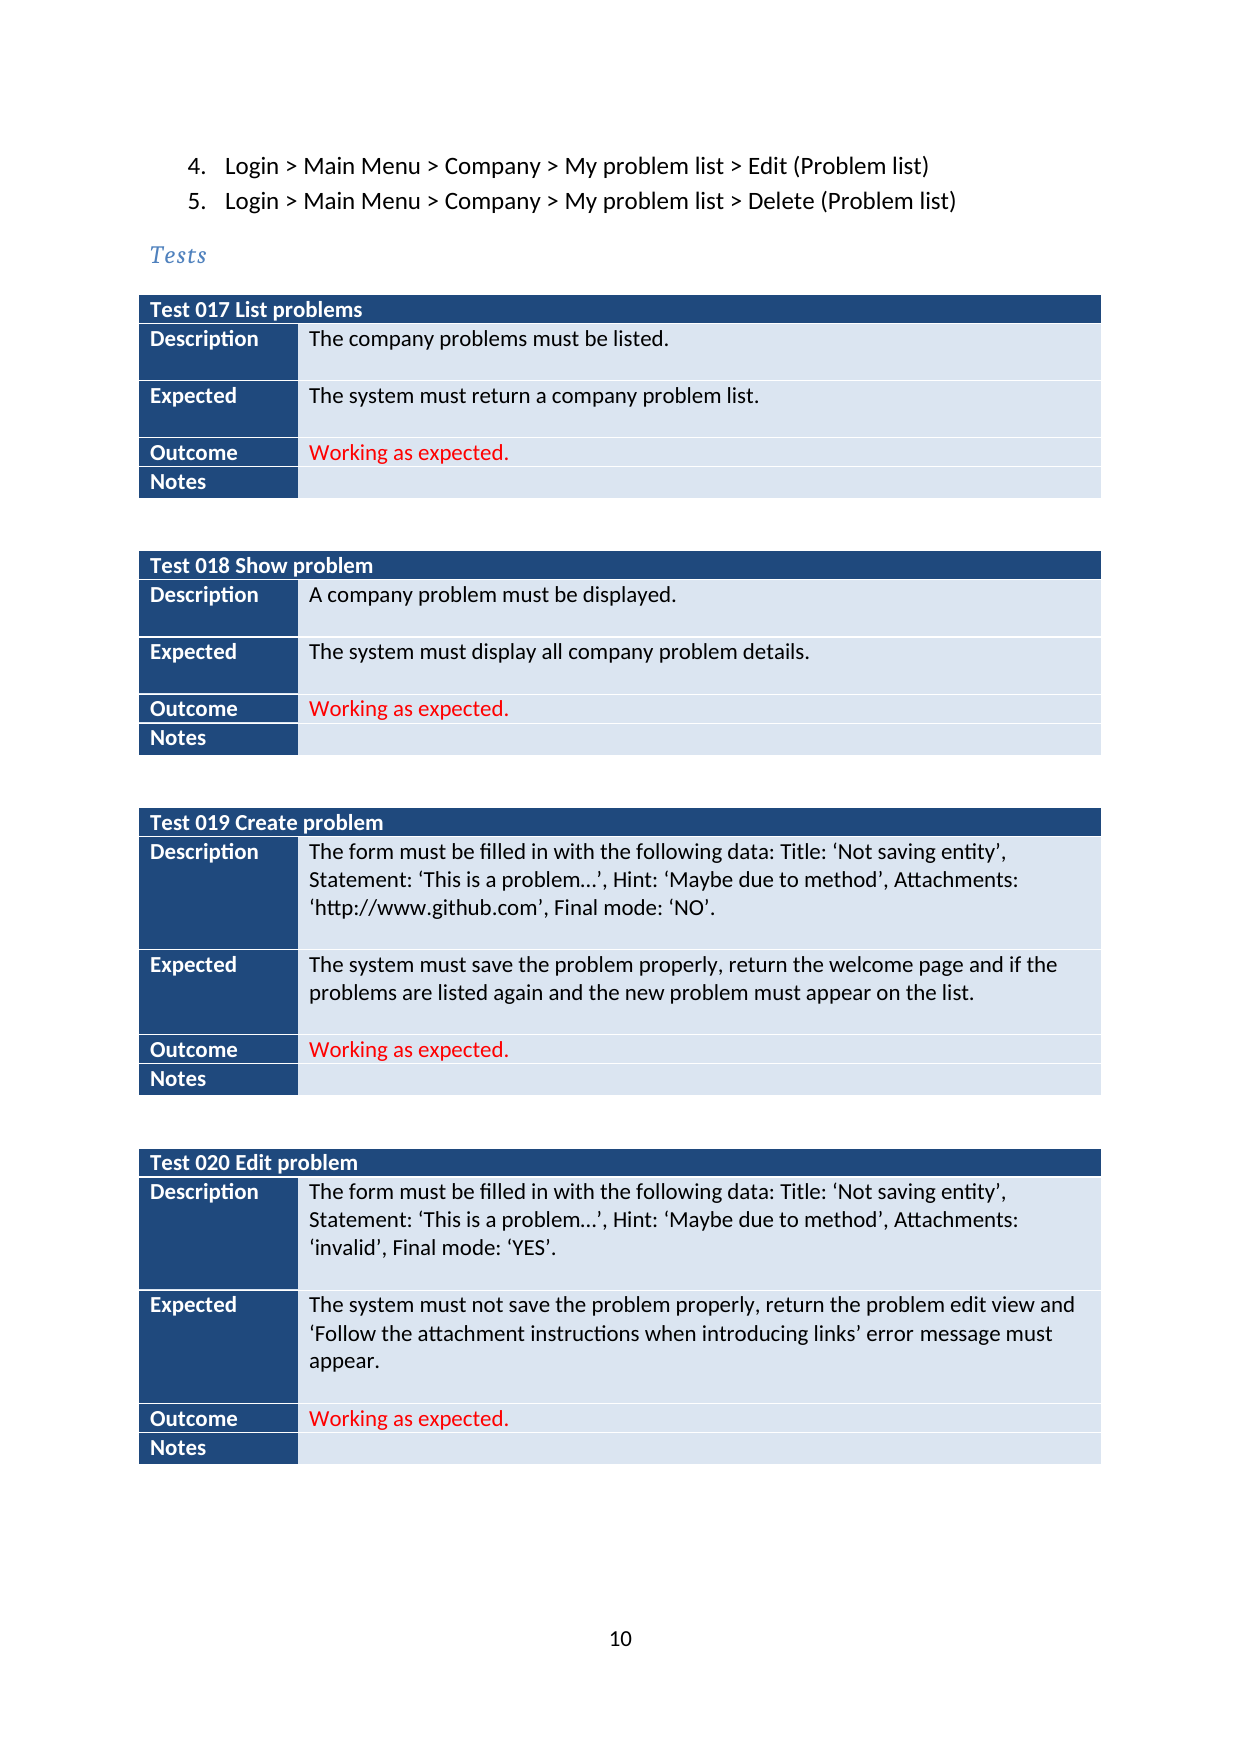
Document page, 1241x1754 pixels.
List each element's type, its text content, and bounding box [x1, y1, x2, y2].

table_cell Expected [139, 381, 298, 437]
table_cell Working as expected. [298, 438, 1101, 466]
table_cell Notes [139, 724, 298, 755]
table_header Test 020 Edit problem [139, 1149, 1101, 1176]
table_cell [298, 467, 1101, 498]
table_cell The form must be filled in with the following data: Title: ‘Not saving entity’, Statement: ‘This is a problem…’, Hint: ‘Maybe due to method’, Attachments: ‘http://www.github.com’, Final mode: ‘NO’. [298, 837, 1101, 949]
table_cell Outcome [139, 1404, 298, 1432]
table_cell [298, 1064, 1101, 1095]
table_cell Notes [139, 467, 298, 498]
table_cell The form must be filled in with the following data: Title: ‘Not saving entity’, Statement: ‘This is a problem…’, Hint: ‘Maybe due to method’, Attachments: ‘invalid’, Final mode: ‘YES’. [298, 1178, 1101, 1289]
table_header Test 017 List problems [139, 295, 1101, 323]
table_cell The company problems must be listed. [298, 324, 1101, 380]
table_cell Description [139, 580, 298, 636]
table_header Test 018 Show problem [139, 551, 1101, 579]
table_cell Outcome [139, 438, 298, 466]
table_cell A company problem must be displayed. [298, 580, 1101, 636]
table_cell Working as expected. [298, 1404, 1101, 1432]
table_cell Working as expected. [298, 695, 1101, 722]
table_cell Description [139, 837, 298, 949]
table_cell Outcome [139, 1035, 298, 1063]
table_cell Description [139, 1178, 298, 1289]
table_cell Outcome [139, 695, 298, 722]
table_cell [298, 724, 1101, 755]
table_cell The system must display all company problem details. [298, 638, 1101, 693]
table_cell The system must save the problem properly, return the welcome page and if the problems are listed again and the new problem must appear on the list. [298, 950, 1101, 1034]
table_cell Description [139, 324, 298, 380]
table_header Test 019 Create problem [139, 808, 1101, 836]
list Login > Main Menu > Company > My problem list > Delete (Problem list) [187, 185, 1090, 216]
table_cell Expected [139, 1291, 298, 1403]
subtitle Tests [150, 241, 1090, 269]
table_cell Expected [139, 950, 298, 1034]
list Login > Main Menu > Company > My problem list > Edit (Problem list) [187, 150, 1090, 181]
table_cell The system must not save the problem properly, return the problem edit view and ‘Follow the attachment instructions when introducing links’ error message must appear. [298, 1291, 1101, 1403]
table_cell Expected [139, 638, 298, 693]
table_cell Working as expected. [298, 1035, 1101, 1063]
table_cell Notes [139, 1064, 298, 1095]
table_cell The system must return a company problem list. [298, 381, 1101, 437]
table_cell Notes [139, 1433, 298, 1464]
table_cell [298, 1433, 1101, 1464]
